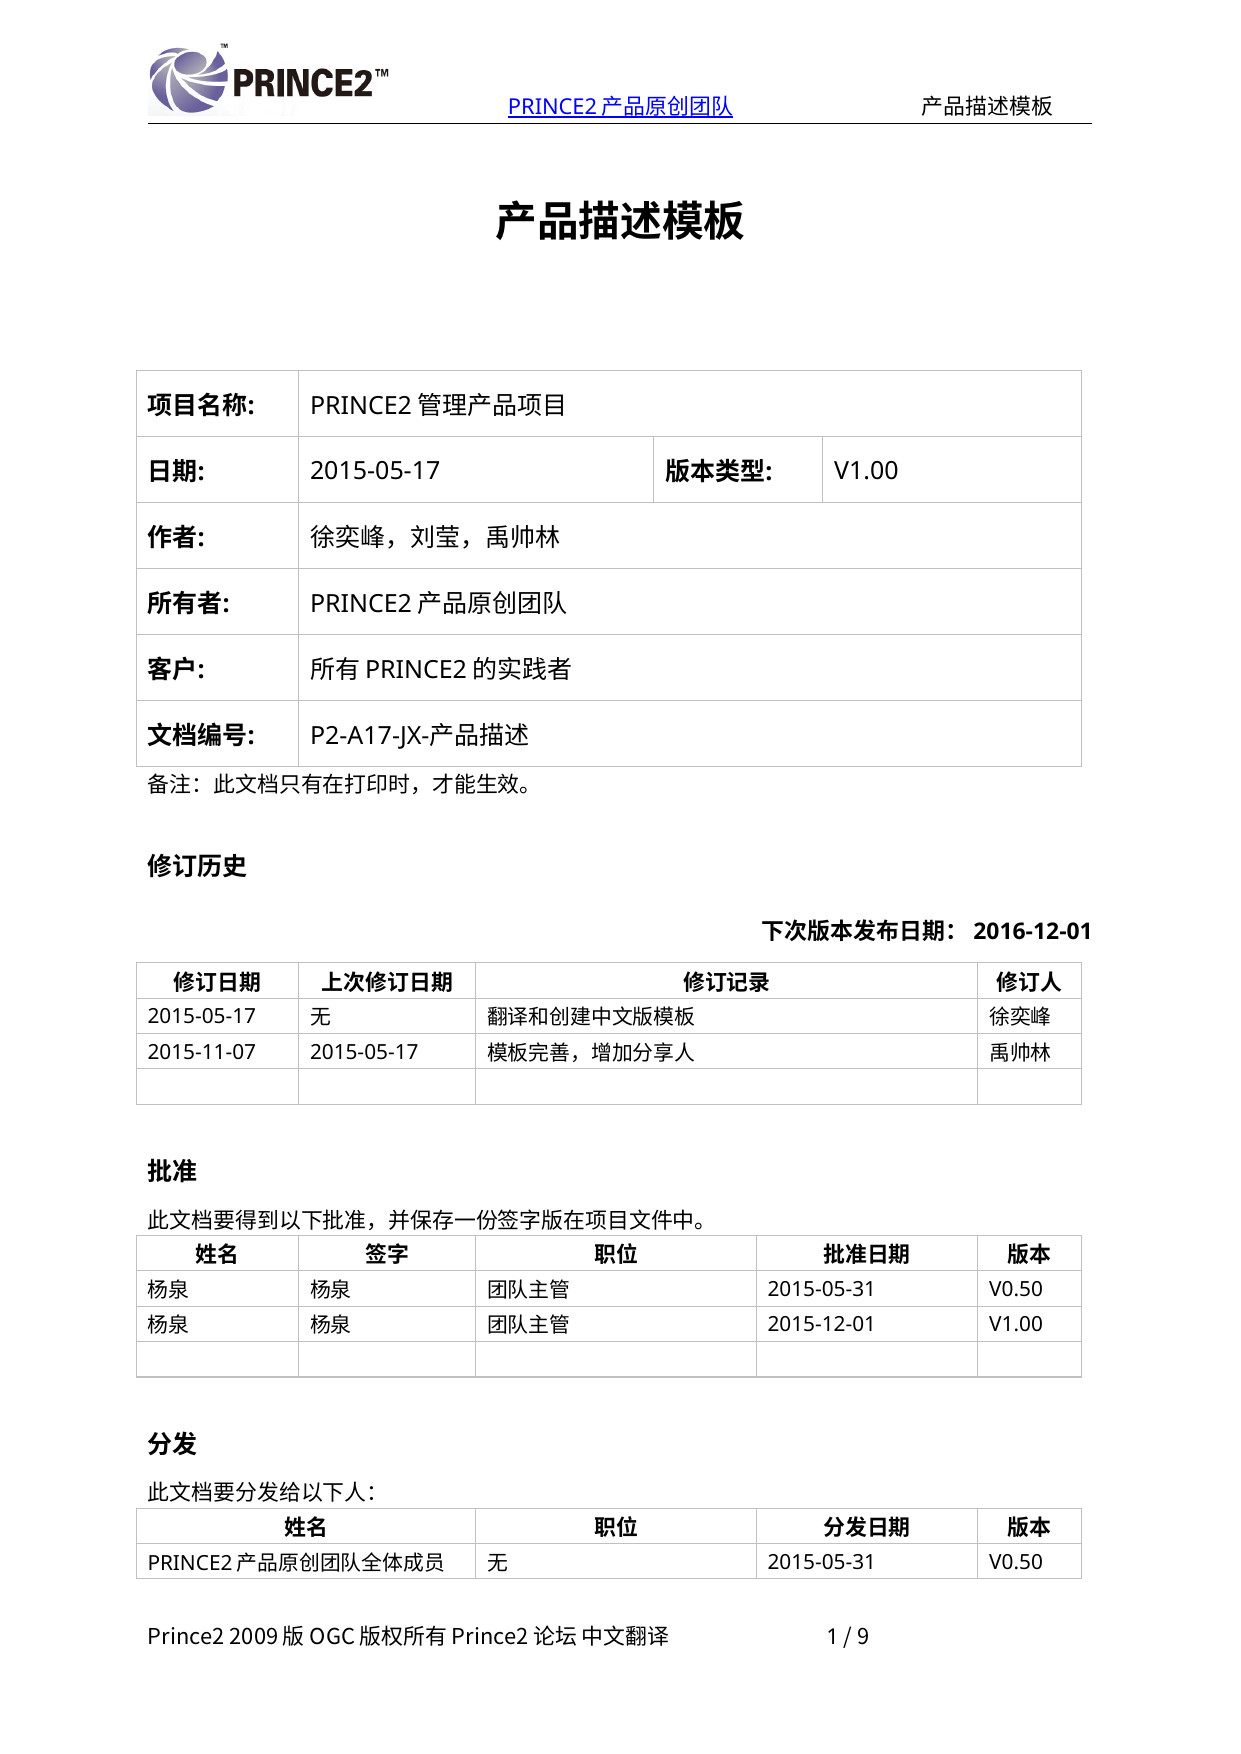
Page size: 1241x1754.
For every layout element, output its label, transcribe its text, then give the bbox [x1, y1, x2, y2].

text 批准 [148, 1137, 1092, 1202]
picture [147, 38, 393, 116]
table_cell 所有PRINCE2的实践者 [299, 635, 1081, 700]
table_cell V0.50 [978, 1271, 1081, 1306]
table_cell 团队主管 [476, 1271, 756, 1306]
table_cell PRINCE2产品原创团队 [299, 569, 1081, 634]
table_cell 所有者: [137, 569, 298, 634]
table_cell 客户: [137, 635, 298, 700]
table_cell 日期: [137, 437, 298, 502]
text 此文档要得到以下批准，并保存一份签字版在项目文件中。 [148, 1202, 1092, 1235]
table_cell 杨泉 [299, 1271, 475, 1306]
table_header 姓名 [137, 1509, 475, 1543]
text 下次版本发布日期： 2016-12-01 [148, 897, 1092, 962]
subtitle 产品描述模板 [148, 185, 1092, 250]
table_cell 2015-05-17 [137, 999, 298, 1033]
table_cell 团队主管 [476, 1307, 756, 1341]
table_cell [137, 1069, 298, 1104]
table_cell 文档编号: [137, 701, 298, 766]
table_header 职位 [476, 1509, 756, 1543]
table_cell 无 [299, 999, 475, 1033]
table_cell [476, 1069, 977, 1104]
table_cell PRINCE2产品原创团队全体成员 [137, 1544, 475, 1578]
table_header 修订记录 [476, 963, 977, 997]
table_header 修订日期 [137, 963, 298, 997]
table_header 职位 [476, 1236, 756, 1270]
table_cell 作者: [137, 503, 298, 568]
table_header 上次修订日期 [299, 963, 475, 997]
table_cell 2015-12-01 [757, 1307, 977, 1341]
table_header 姓名 [137, 1236, 298, 1270]
table_header 项目名称: [137, 371, 298, 436]
table_cell 徐奕峰 [978, 999, 1081, 1033]
table_cell 翻译和创建中文版模板 [476, 999, 977, 1033]
text 修订历史 [148, 832, 1092, 897]
table_cell 禹帅林 [978, 1034, 1081, 1068]
table_cell [978, 1342, 1081, 1376]
table_cell P2-A17-JX-产品描述 [299, 701, 1081, 766]
table_header 版本 [978, 1236, 1081, 1270]
table_cell 版本类型: [654, 437, 822, 502]
table_cell 杨泉 [137, 1271, 298, 1306]
table_header 分发日期 [757, 1509, 977, 1543]
table_cell 无 [476, 1544, 756, 1578]
table_cell 杨泉 [299, 1307, 475, 1341]
table_cell [476, 1342, 756, 1376]
table_header 签字 [299, 1236, 475, 1270]
table_cell V1.00 [823, 437, 1081, 502]
table_cell 2015-11-07 [137, 1034, 298, 1068]
text 此文档要分发给以下人： [148, 1475, 1092, 1507]
table_cell V0.50 [978, 1544, 1081, 1578]
text 分发 [148, 1410, 1092, 1475]
table_cell [978, 1069, 1081, 1104]
table_cell [757, 1342, 977, 1376]
text 备注：此文档只有在打印时，才能生效。 [148, 767, 1092, 799]
table_cell 徐奕峰，刘莹，禹帅林 [299, 503, 1081, 568]
table_cell [299, 1069, 475, 1104]
table_header 修订人 [978, 963, 1081, 997]
table_cell [299, 1342, 475, 1376]
table_header 版本 [978, 1509, 1081, 1543]
table_cell 2015-05-17 [299, 437, 653, 502]
table_cell 2015-05-31 [757, 1544, 977, 1578]
table_cell 2015-05-17 [299, 1034, 475, 1068]
table_cell V1.00 [978, 1307, 1081, 1341]
table_header 批准日期 [757, 1236, 977, 1270]
table_cell 杨泉 [137, 1307, 298, 1341]
table_cell 2015-05-31 [757, 1271, 977, 1306]
table_cell [137, 1342, 298, 1376]
table_header PRINCE2管理产品项目 [299, 371, 1081, 436]
table_cell 模板完善，增加分享人 [476, 1034, 977, 1068]
